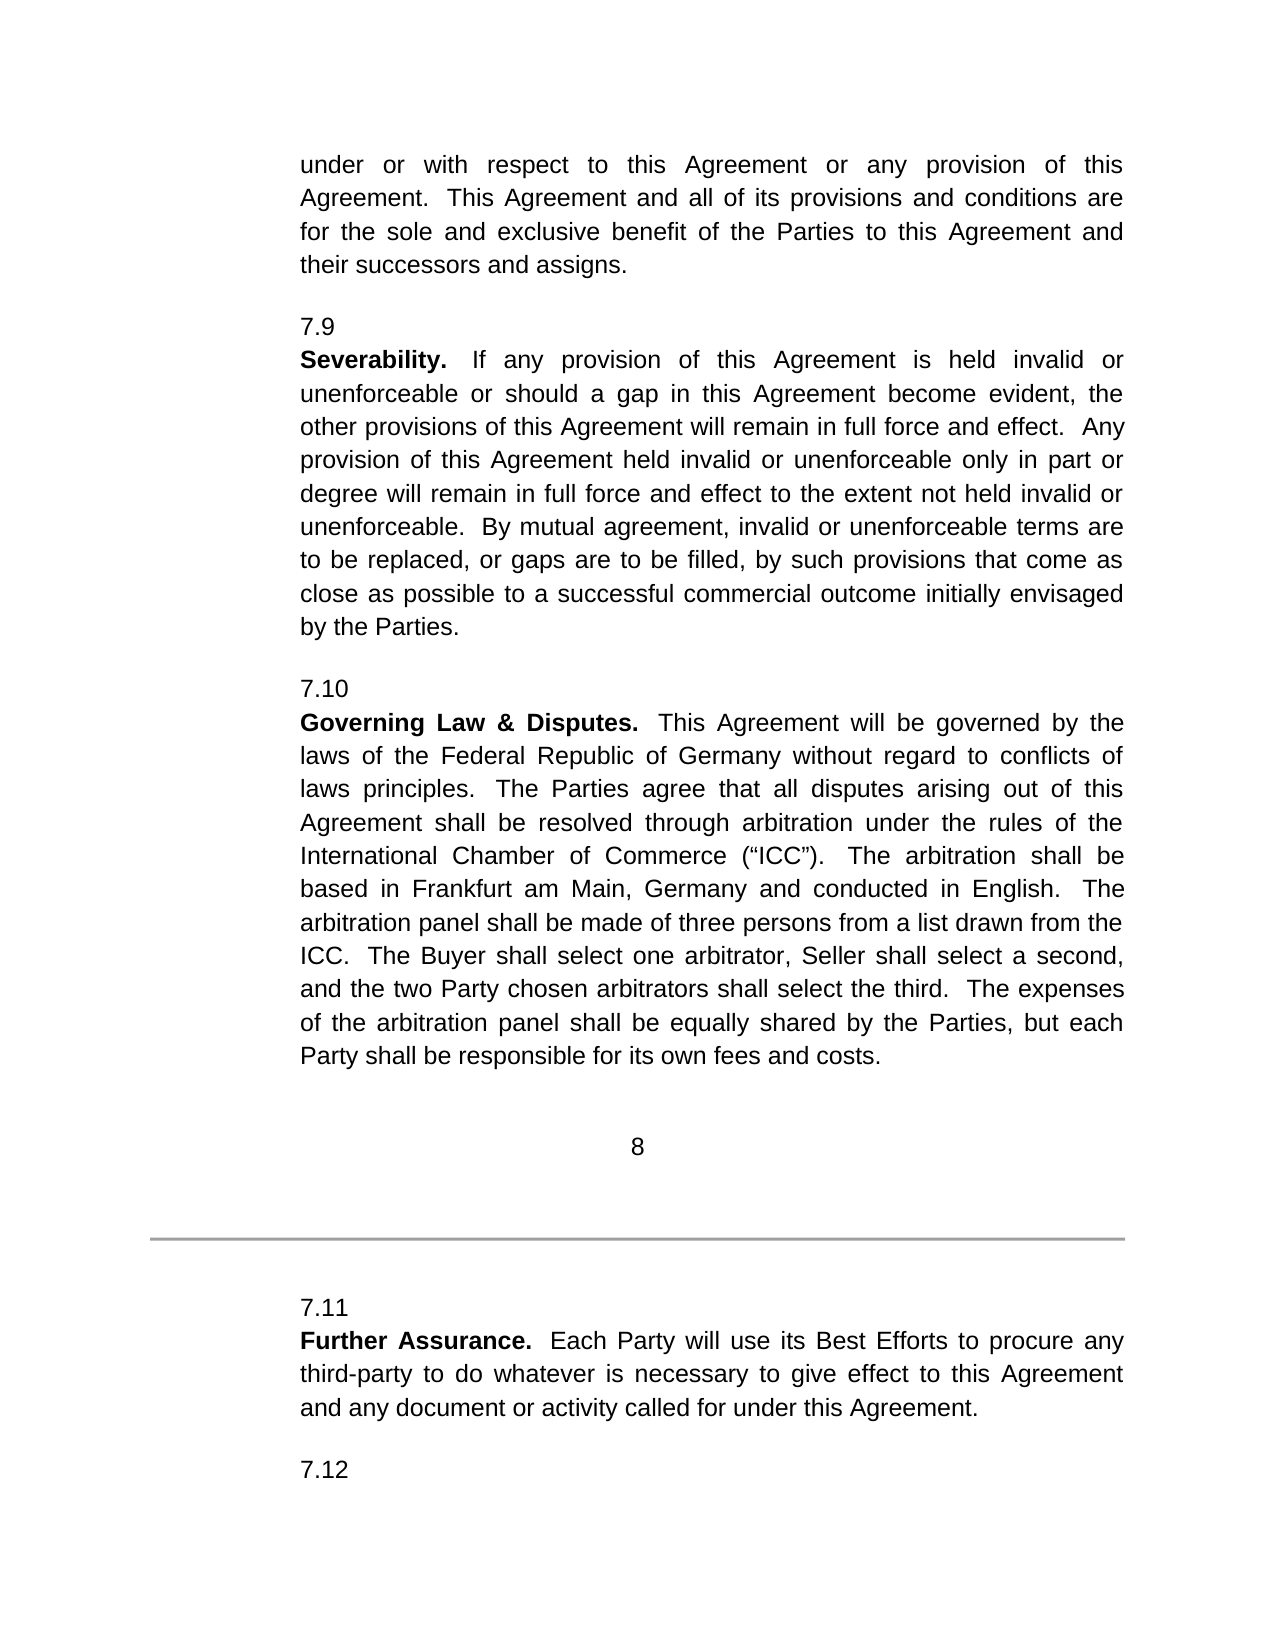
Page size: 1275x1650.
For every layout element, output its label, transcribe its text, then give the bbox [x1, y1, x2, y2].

text 7.12 [300, 1455, 1125, 1483]
text 8 [150, 1132, 1125, 1160]
text Further Assurance. Each Party will use its Best Efforts to procure any third-party to do whatever is necessary to give effect to this Agreement and any document or activity called for under this Agreement. [300, 1326, 1125, 1421]
text 7.10 [300, 674, 1125, 703]
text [300, 150, 1125, 279]
text Governing Law & Disputes. This Agreement will be governed by the laws of the Federal Republic of Germany without regard to conflicts of laws principles. The Parties agree that all disputes arising out of this Agreement shall be resolved through arbitration under the rules of the International Chamber of Commerce (“ICC”). The arbitration shall be based in Frankfurt am Main, Germany and conducted in English. The arbitration panel shall be made of three persons from a list drawn from the ICC. The Buyer shall select one arbitrator, Seller shall select a second, and the two Party chosen arbitrators shall select the third. The expenses of the arbitration panel shall be equally shared by the Parties, but each Party shall be responsible for its own fees and costs. [300, 707, 1125, 1069]
text 7.9 [300, 312, 1125, 341]
text Severability. If any provision of this Agreement is held invalid or unenforceable or should a gap in this Agreement become evident, the other provisions of this Agreement will remain in full force and effect. Any provision of this Agreement held invalid or unenforceable only in part or degree will remain in full force and effect to the extent not held invalid or unenforceable. By mutual agreement, invalid or unenforceable terms are to be replaced, or gaps are to be filled, by such provisions that come as close as possible to a successful commercial outcome initially envisaged by the Parties. [300, 345, 1125, 641]
text 7.11 [300, 1293, 1125, 1321]
